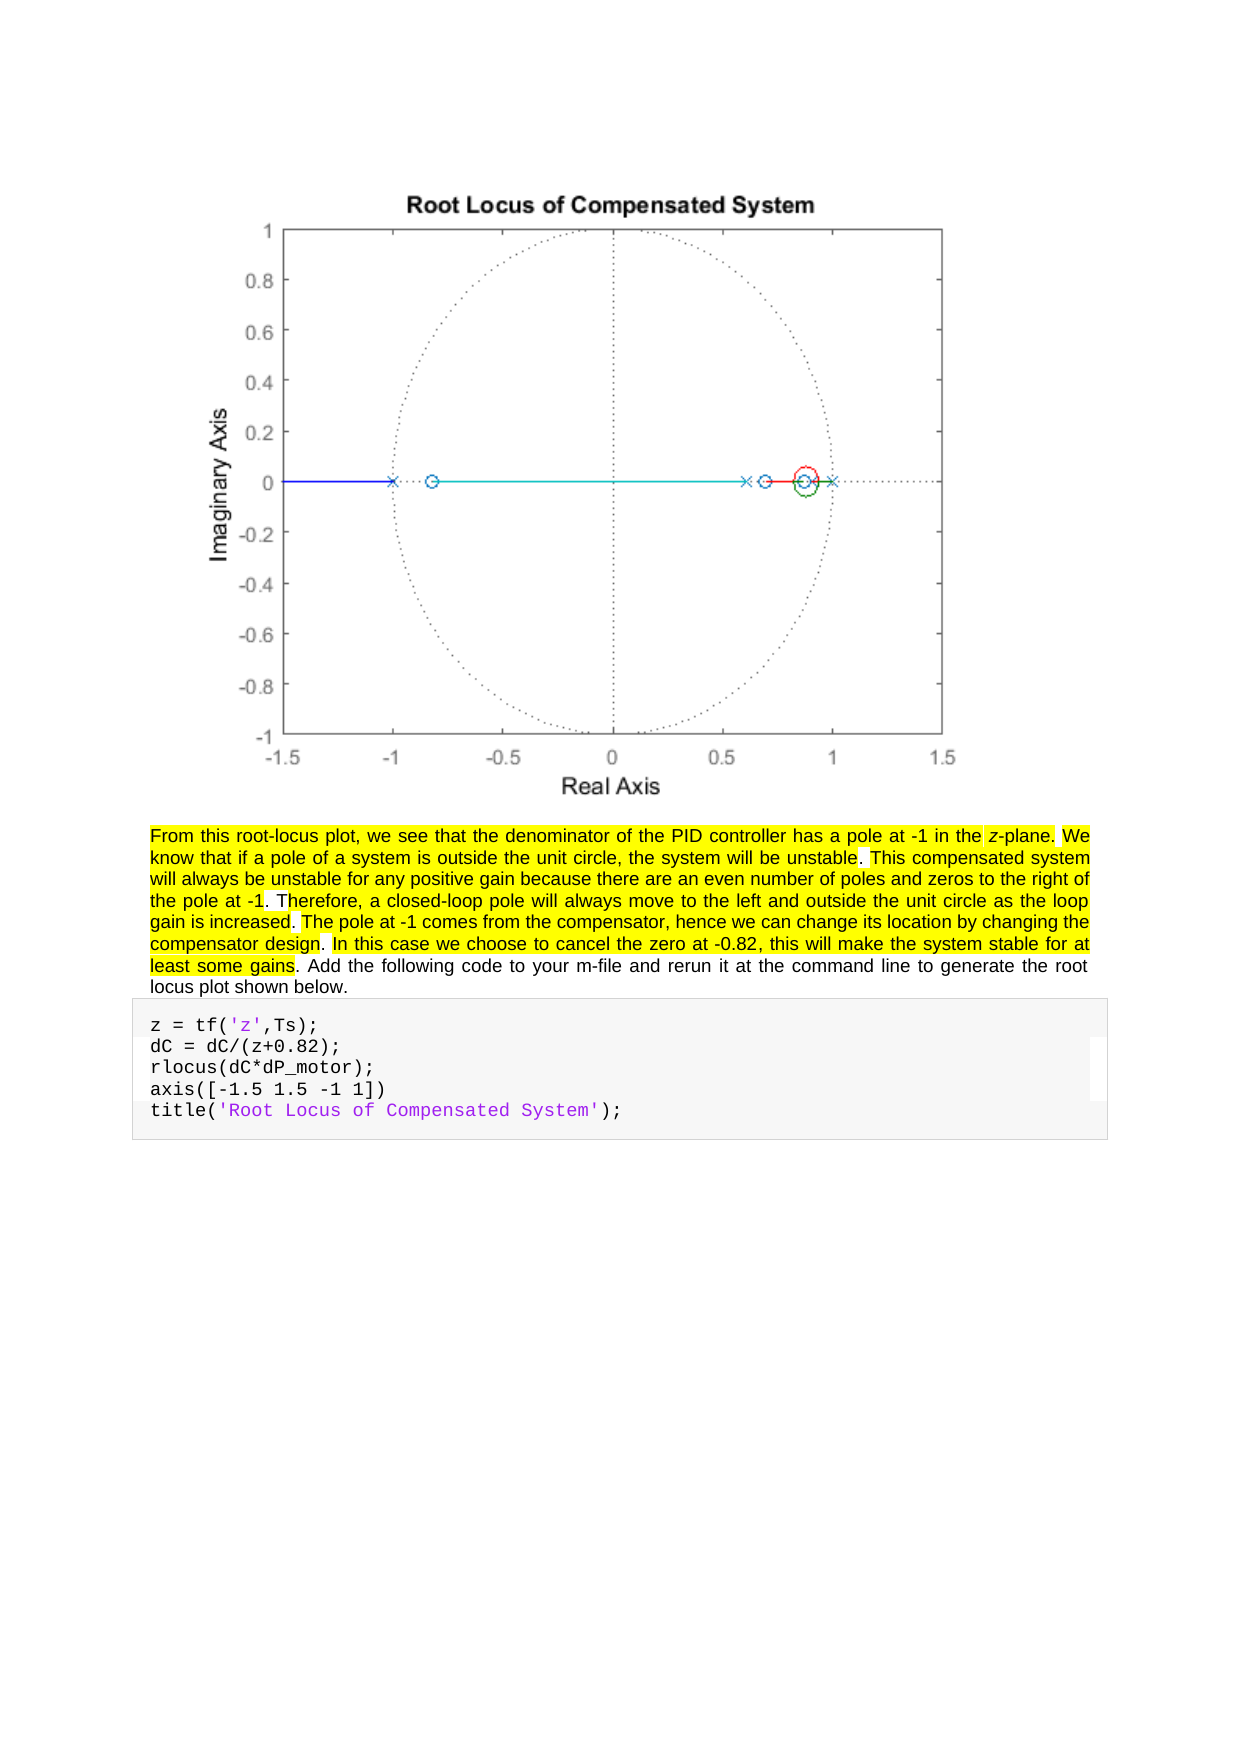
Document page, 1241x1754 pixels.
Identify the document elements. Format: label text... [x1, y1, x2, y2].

text dC = dC/(z+0.82); [150, 1037, 1090, 1058]
text From this root-locus plot, we see that the denominator of the PID controller has a pole at -1 in the z-plane. We know that if a pole of a system is outside the unit circle, the system will be unstable. This compensated system will always be unstable for any positive gain because there are an even number of poles and zeros to the right of the pole at -1. Therefore, a closed-loop pole will always move to the left and outside the unit circle as the loop gain is increased. The pole at -1 comes from the compensator, hence we can change its location by changing the compensator design. In this case we choose to cancel the zero at -0.82, this will make the system stable for at least some gains. Add the following code to your m-file and rerun it at the command line to generate the root locus plot shown below. [150, 933, 1090, 998]
text z = tf('z',Ts); [133, 999, 1107, 1037]
text rlocus(dC*dP_motor); [150, 1058, 1090, 1079]
text title('Root Locus of Compensated System'); [133, 1083, 1107, 1139]
picture [150, 150, 1025, 807]
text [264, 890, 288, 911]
